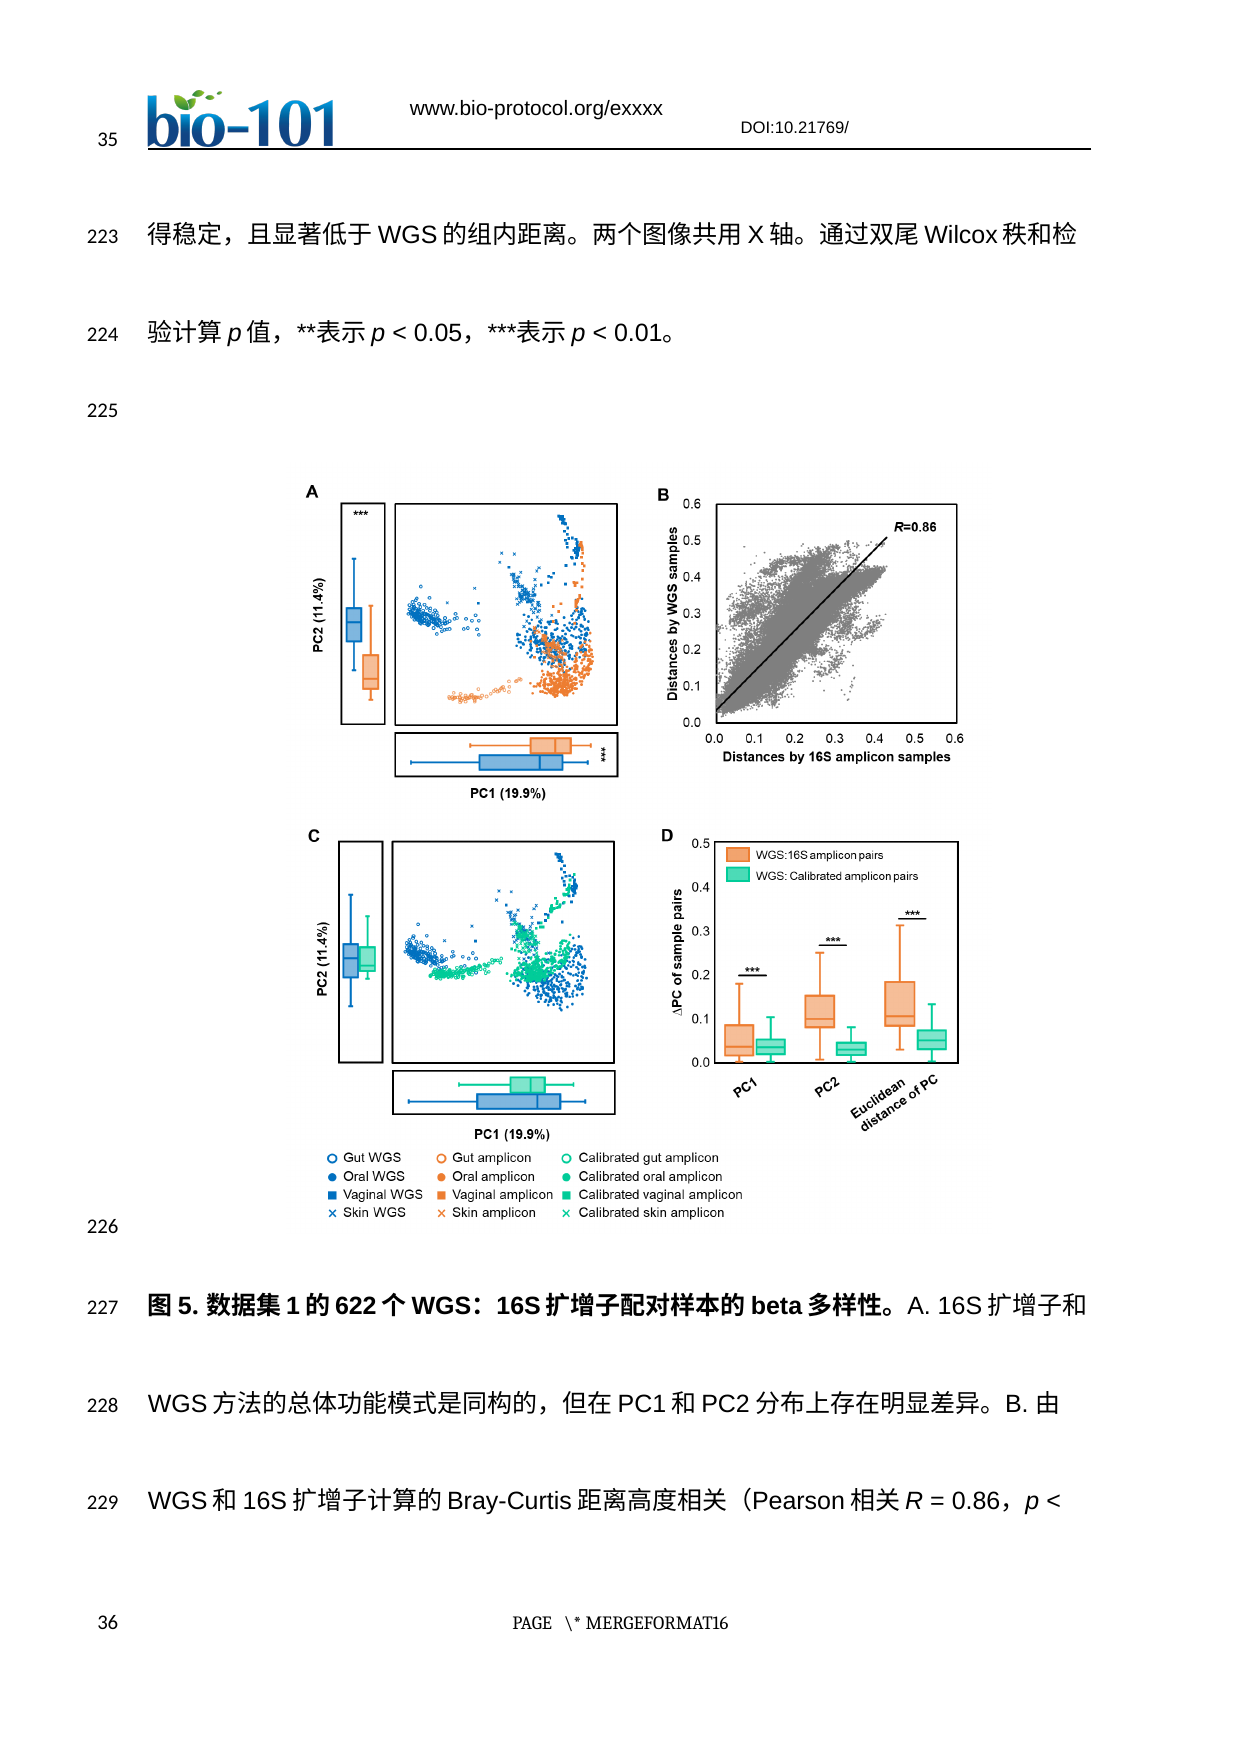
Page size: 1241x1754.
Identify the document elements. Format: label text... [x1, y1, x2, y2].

picture [147, 90, 333, 147]
picture [285, 462, 993, 1234]
